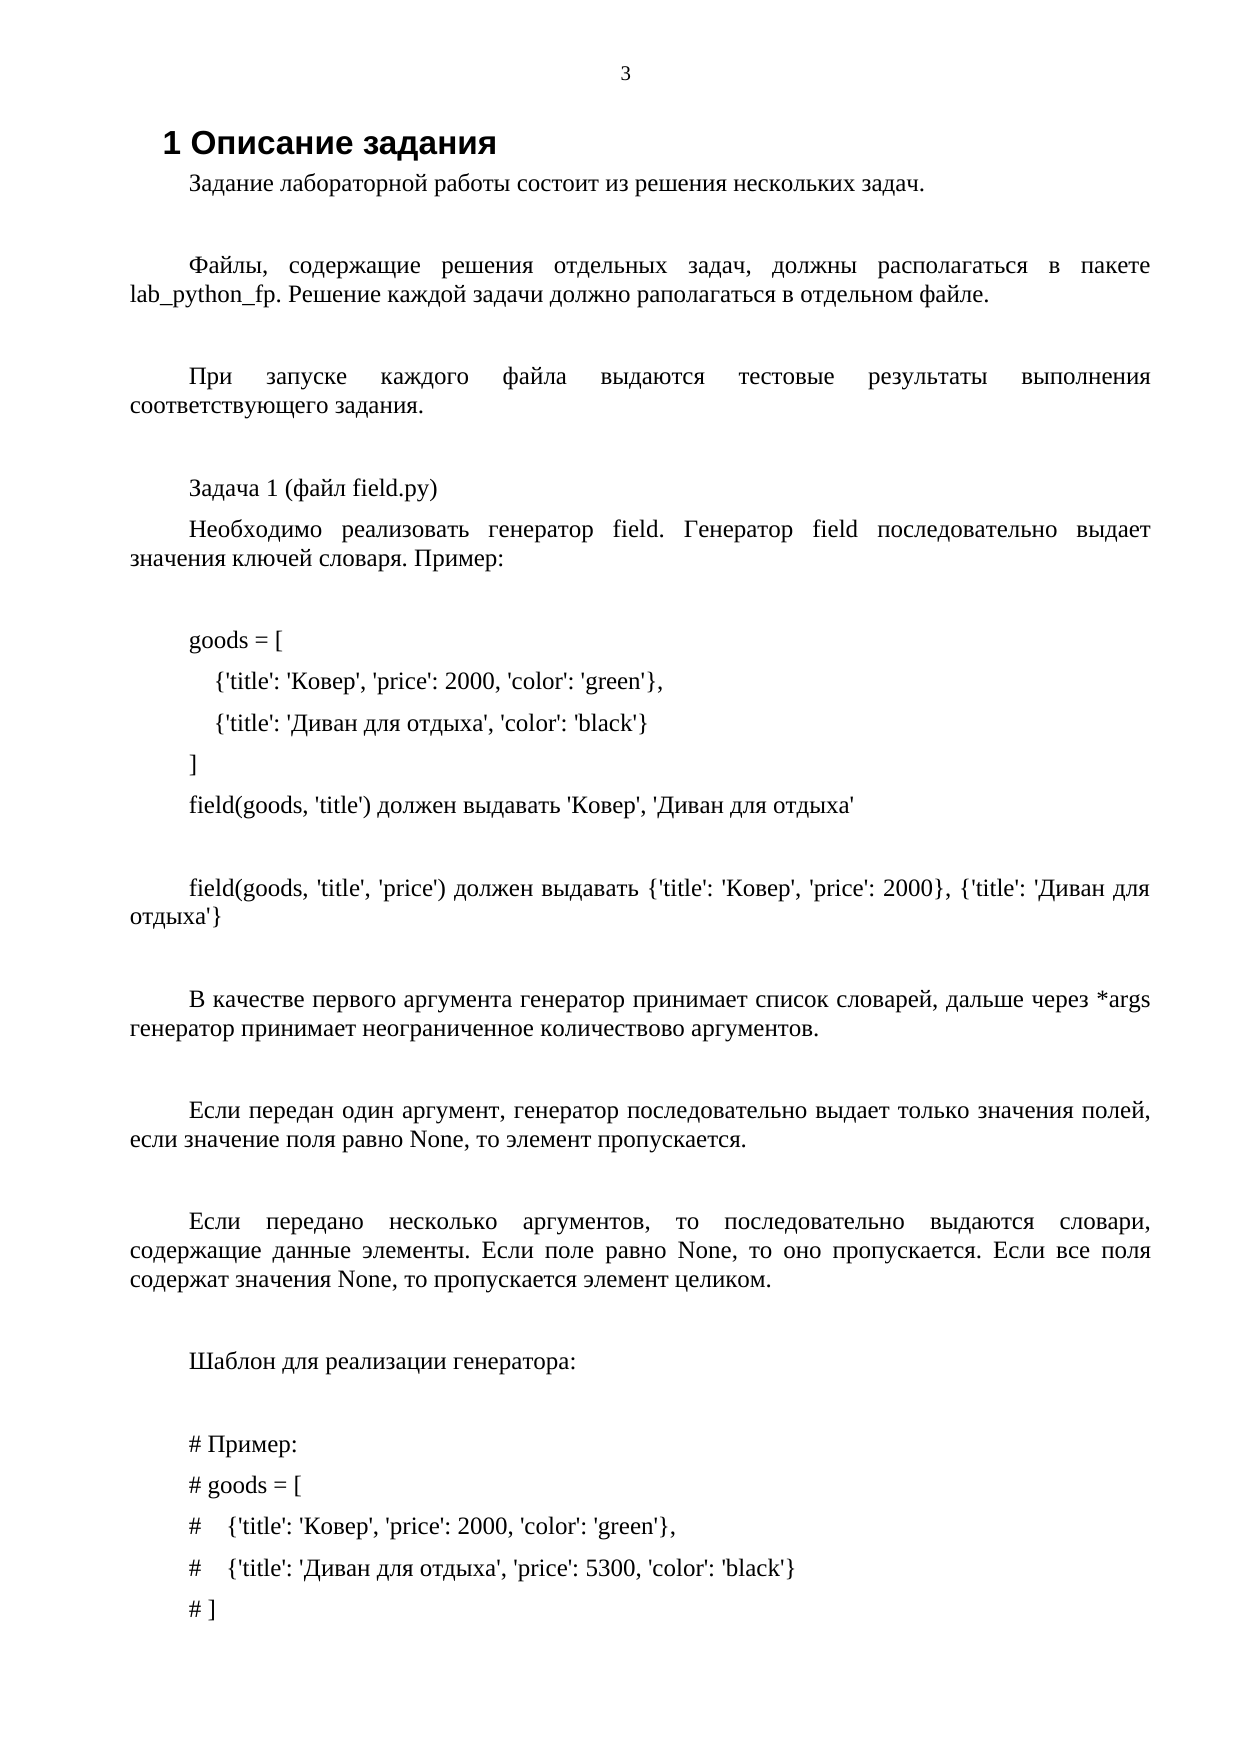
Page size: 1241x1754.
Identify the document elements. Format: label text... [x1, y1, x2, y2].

text Задача 1 (файл field.py) [129, 473, 1152, 501]
text В качестве первого аргумента генератор принимает список словарей, дальше через *args генератор принимает неограниченное количествово аргументов. [129, 984, 1152, 1041]
text field(goods, 'title') должен выдавать 'Ковер', 'Диван для отдыха' [129, 790, 1152, 819]
text # Пример: [129, 1429, 1152, 1458]
text # {'title': 'Диван для отдыха', 'price': 5300, 'color': 'black'} [129, 1553, 1152, 1581]
text field(goods, 'title', 'price') должен выдавать {'title': 'Ковер', 'price': 2000}, {'title': 'Диван для отдыха'} [129, 873, 1152, 930]
text Файлы, содержащие решения отдельных задач, должны располагаться в пакете lab_python_fp. Решение каждой задачи должно раполагаться в отдельном файле. [129, 250, 1152, 308]
text Задание лабораторной работы состоит из решения нескольких задач. [129, 168, 1152, 196]
text # goods = [ [129, 1470, 1152, 1499]
text Шаблон для реализации генератора: [129, 1346, 1152, 1375]
text # {'title': 'Ковер', 'price': 2000, 'color': 'green'}, [129, 1511, 1152, 1540]
subtitle Описание задания [162, 123, 1152, 161]
text Необходимо реализовать генератор field. Генератор field последовательно выдает значения ключей словаря. Пример: [129, 514, 1152, 571]
text goods = [ [129, 625, 1152, 654]
text # ] [129, 1594, 1152, 1623]
text {'title': 'Диван для отдыха', 'color': 'black'} [129, 708, 1152, 736]
text Если передан один аргумент, генератор последовательно выдает только значения полей, если значение поля равно None, то элемент пропускается. [129, 1095, 1152, 1153]
text ] [129, 749, 1152, 778]
text Если передано несколько аргументов, то последовательно выдаются словари, содержащие данные элементы. Если поле равно None, то оно пропускается. Если все поля содержат значения None, то пропускается элемент целиком. [129, 1206, 1152, 1293]
text {'title': 'Ковер', 'price': 2000, 'color': 'green'}, [129, 666, 1152, 695]
text При запуске каждого файла выдаются тестовые результаты выполнения соответствующего задания. [129, 361, 1152, 419]
